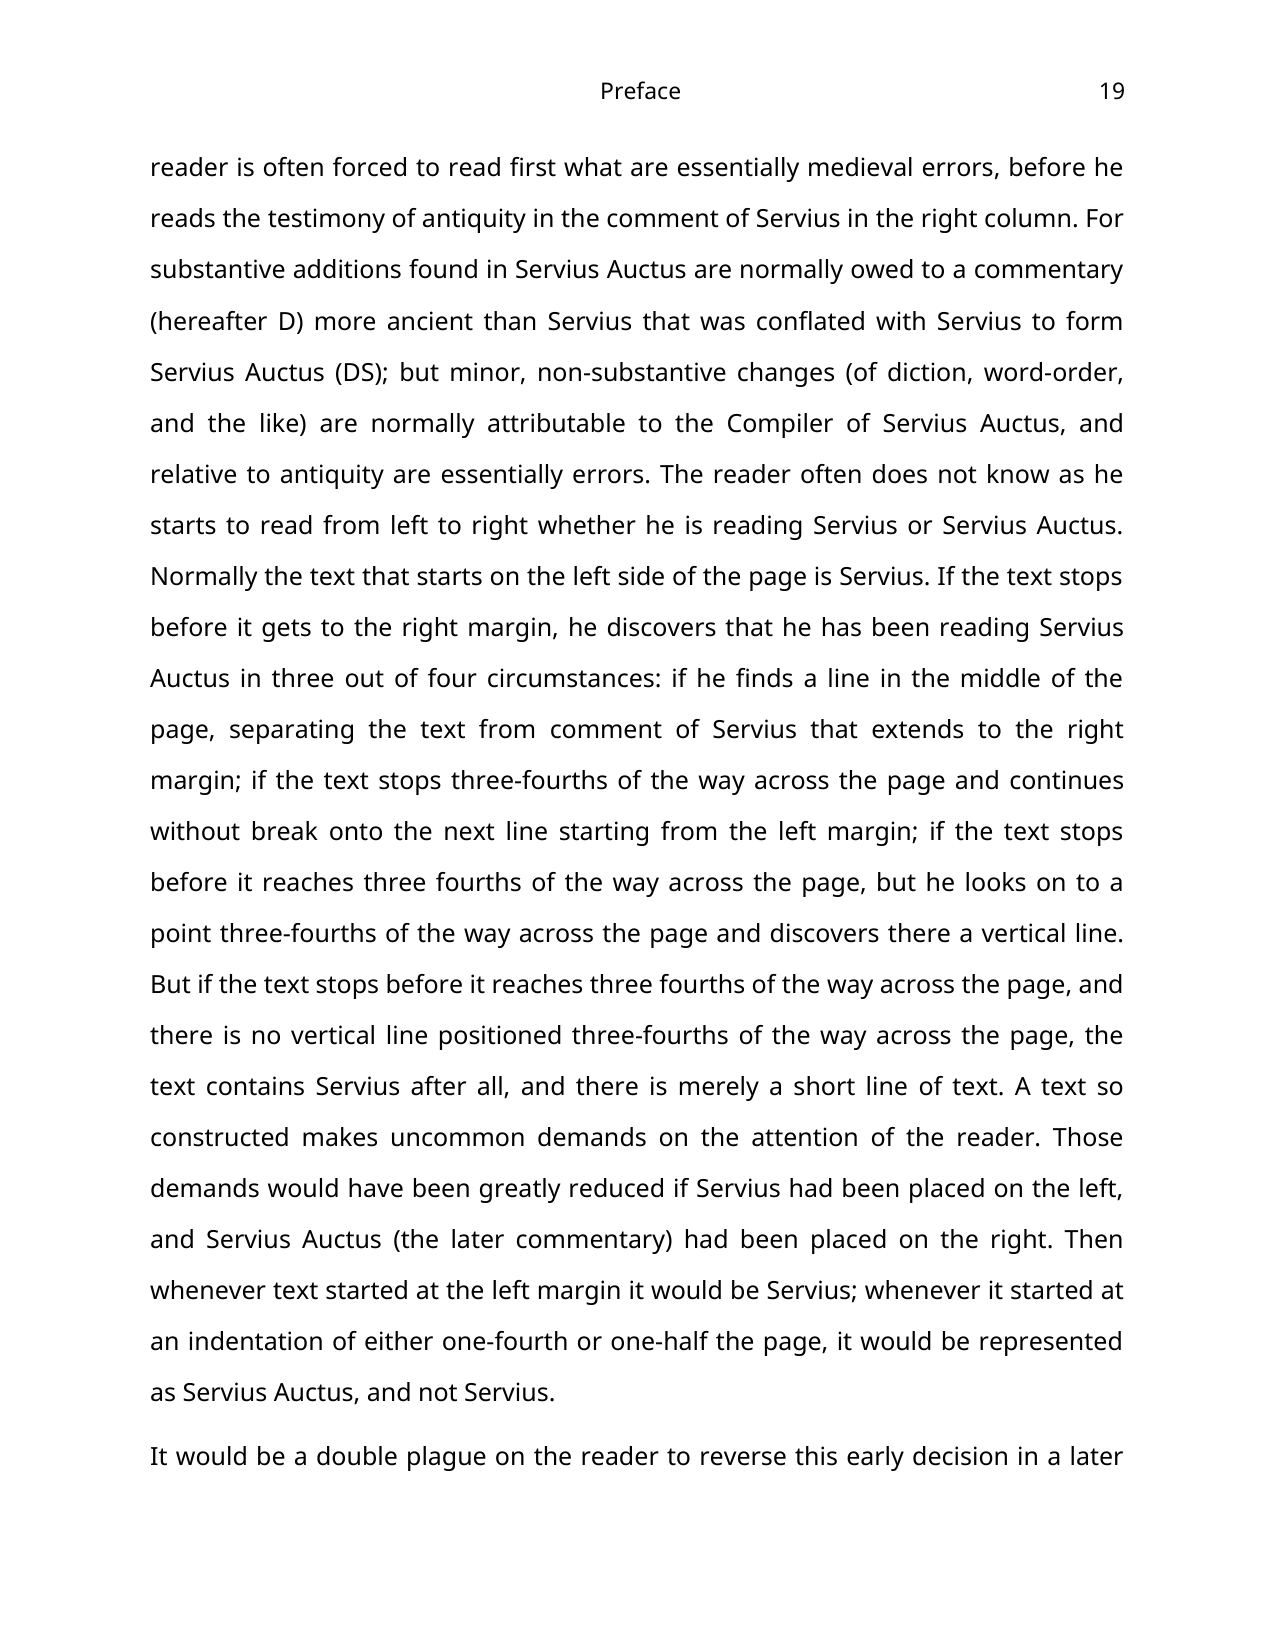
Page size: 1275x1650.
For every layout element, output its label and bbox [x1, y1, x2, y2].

text [150, 150, 1125, 1409]
text [150, 1438, 1125, 1473]
